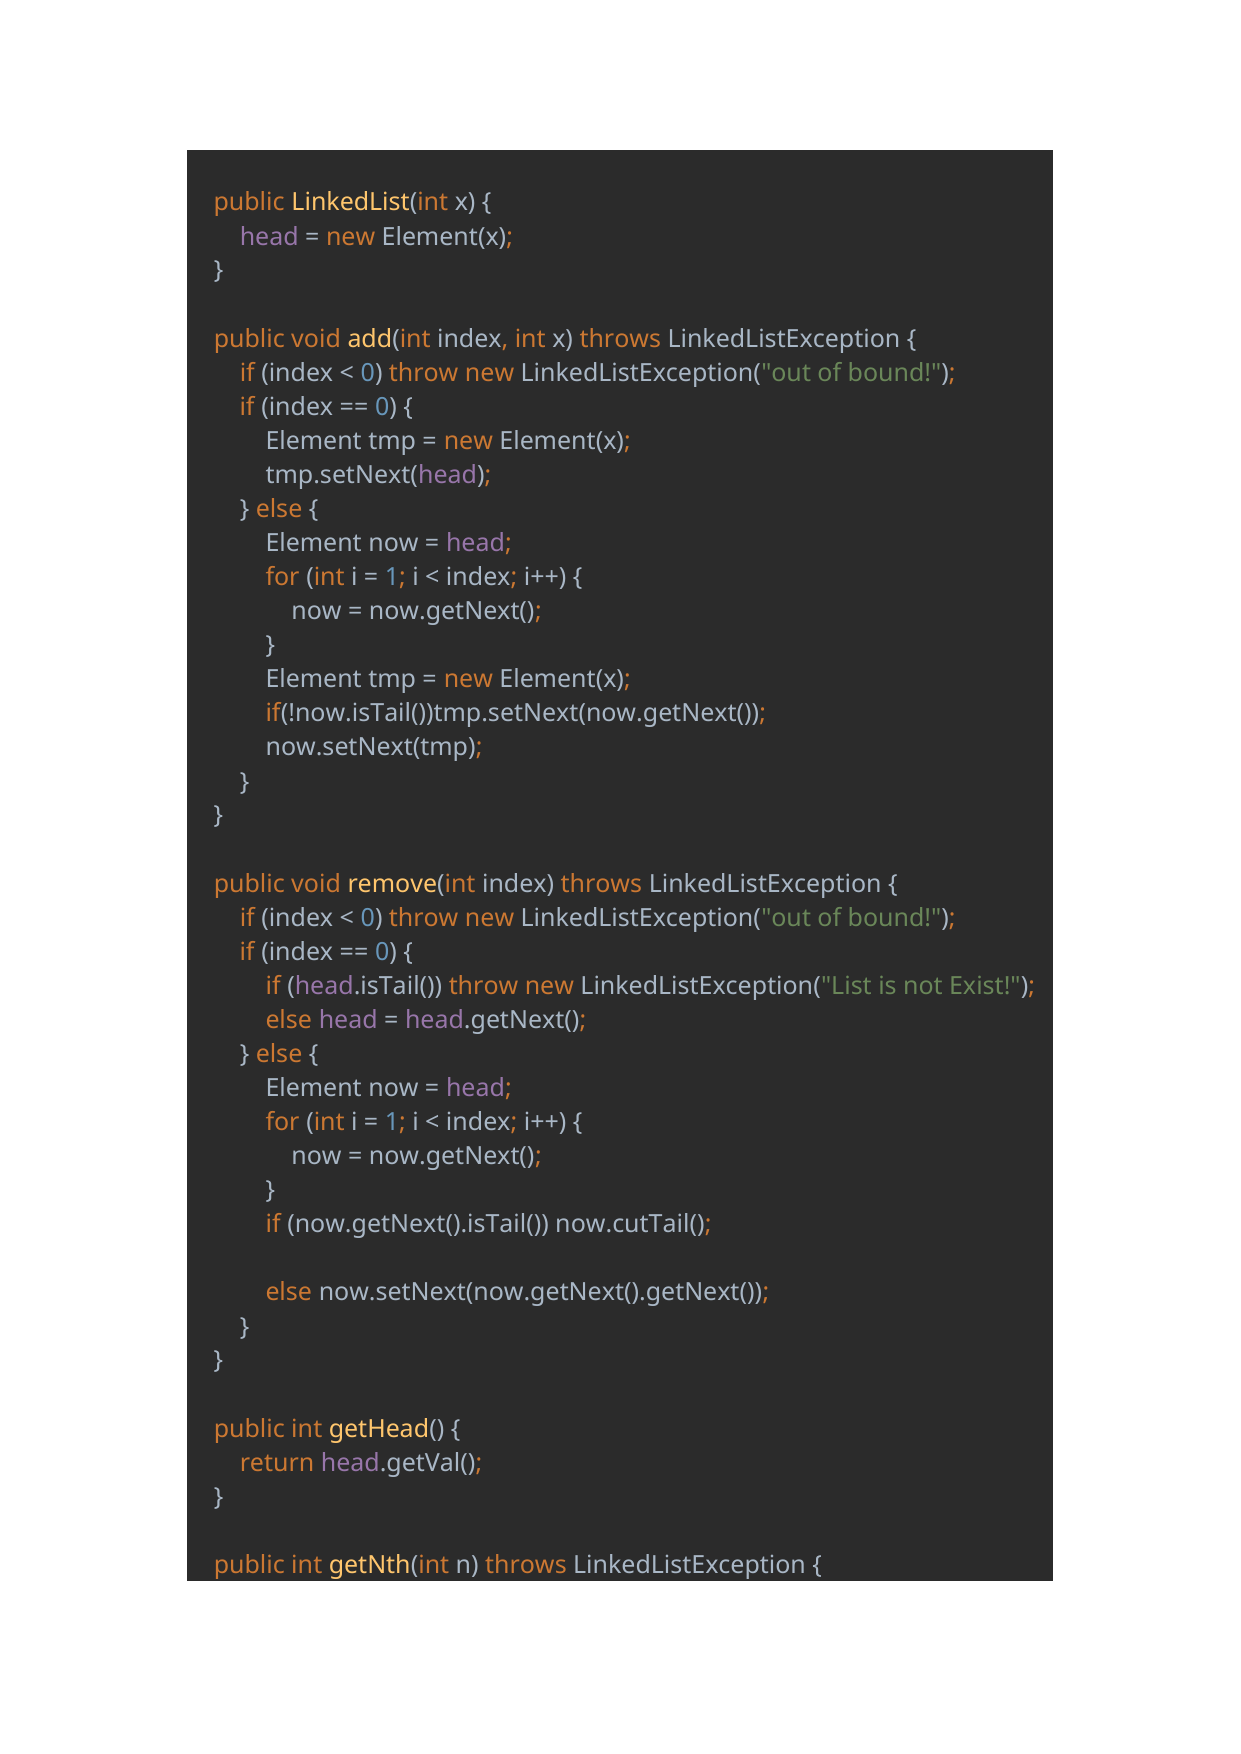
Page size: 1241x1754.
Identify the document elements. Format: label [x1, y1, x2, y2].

text [187, 150, 1053, 1581]
